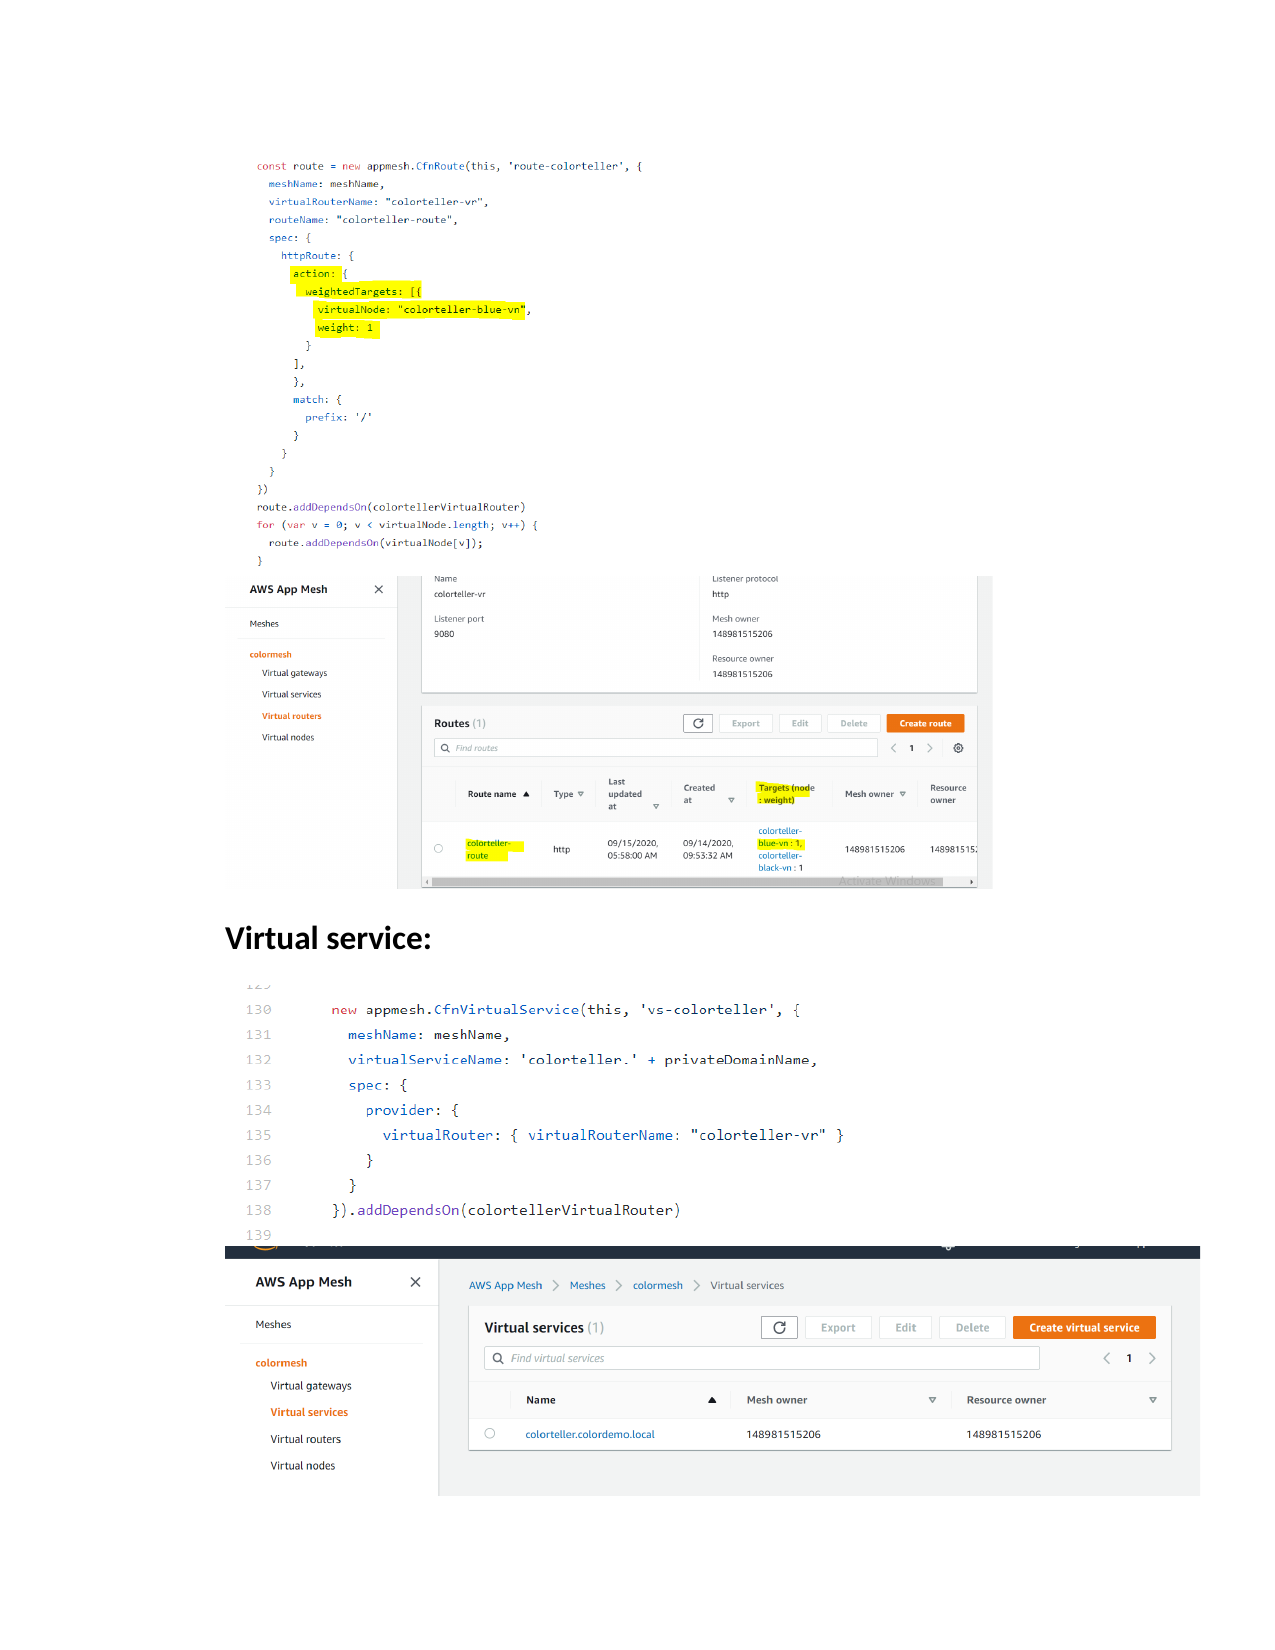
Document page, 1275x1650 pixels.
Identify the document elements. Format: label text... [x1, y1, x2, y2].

picture [225, 985, 1200, 1496]
text Virtual service: [225, 917, 1125, 957]
picture [225, 150, 993, 889]
